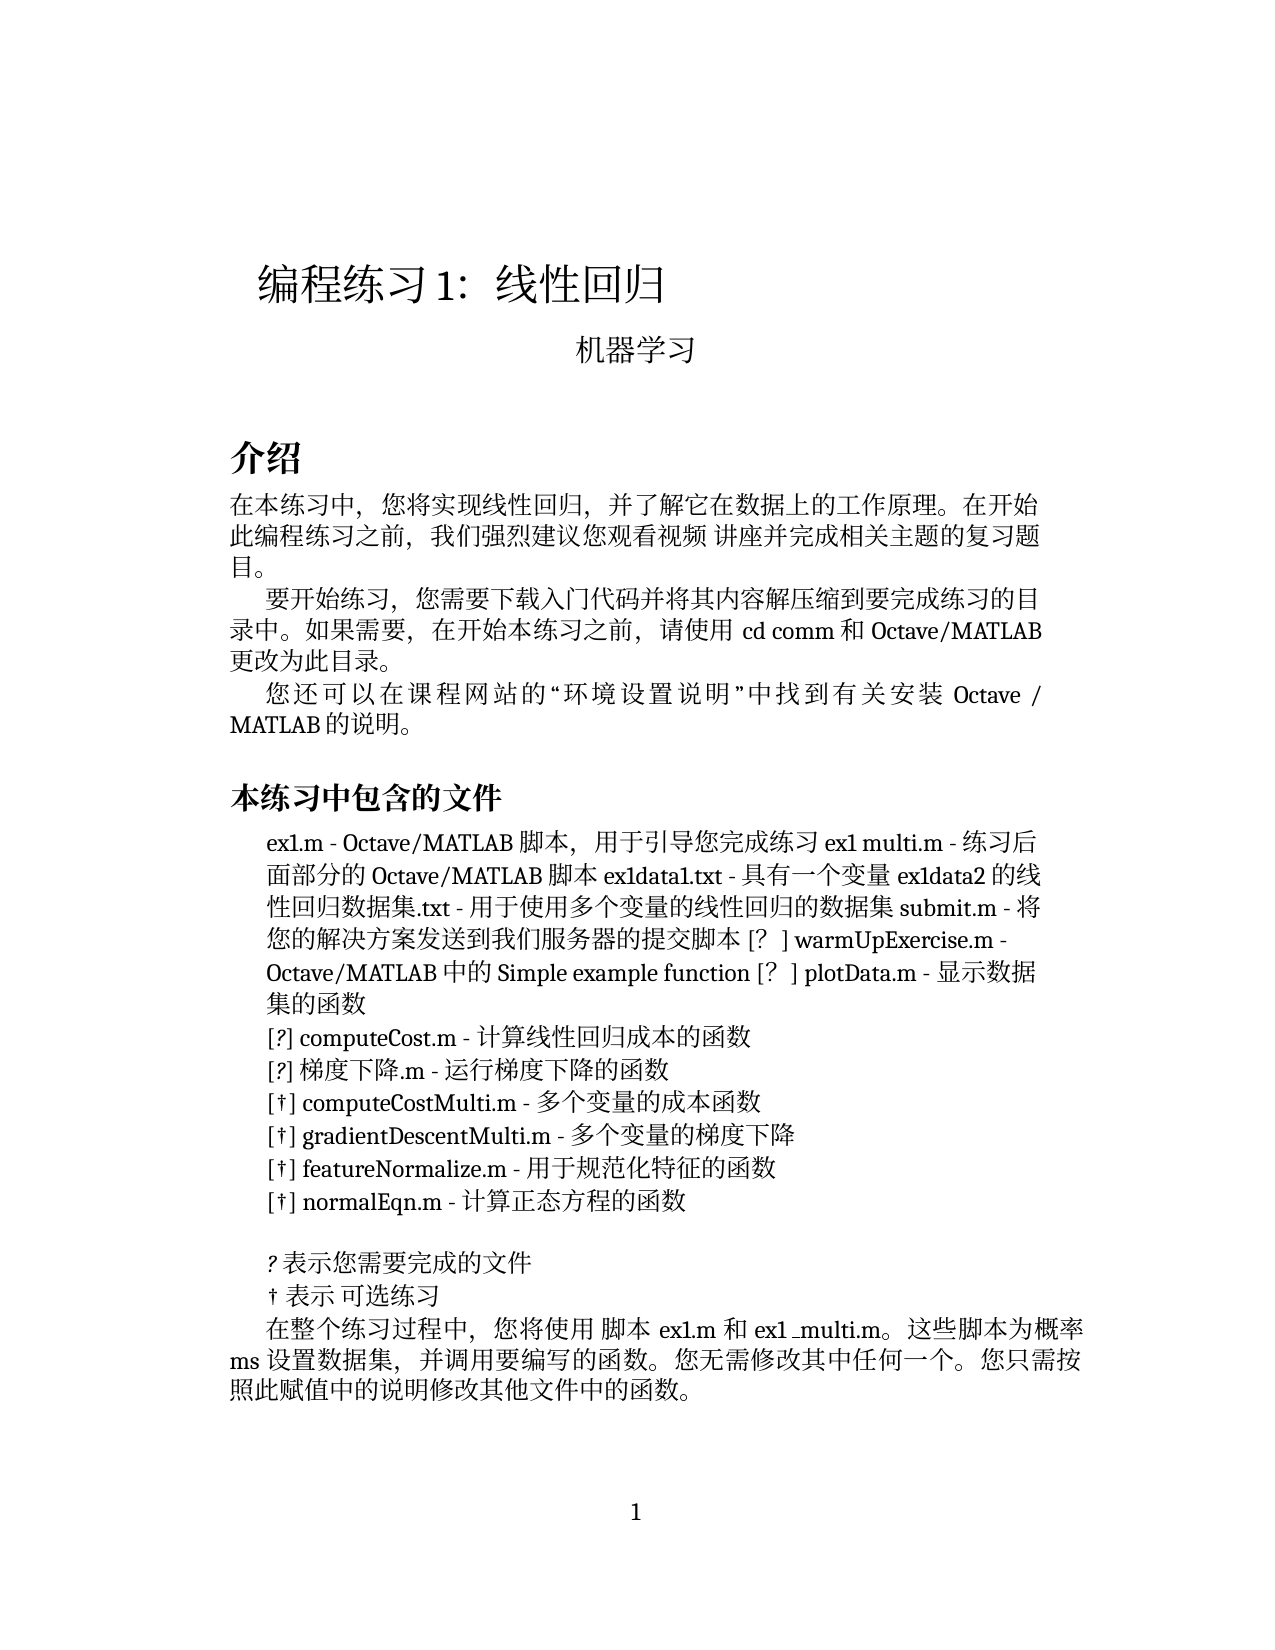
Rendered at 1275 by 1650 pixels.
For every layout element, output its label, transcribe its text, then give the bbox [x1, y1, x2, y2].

text [†] computeCostMulti.m - 多个变量的成本函数 [266, 1089, 1042, 1118]
text 机器学习 [231, 334, 1040, 369]
text ? 表示您需要完成的文件 [266, 1250, 1042, 1279]
text 要开始练习，您需要下载入门代码并将其内容解压缩到要完成练习的目录中。如果需要，在开始本练习之前，请使用 cd comm和 Octave/MATLAB 更改为此目录。 [229, 586, 1042, 677]
text [†] gradientDescentMulti.m - 多个变量的梯度下降 [266, 1122, 1042, 1151]
subtitle 本练习中包含的文件 [230, 783, 1041, 817]
text [?] computeCost.m - 计算线性回归成本的函数 [266, 1024, 1042, 1052]
subtitle 介绍 [230, 439, 1041, 480]
text 在本练习中，您将实现线性回归，并了解它在数据上的工作原理。在开始此编程练习之前，我们强烈建议您观看视频 讲座并完成相关主题的复习题目。 [229, 492, 1042, 582]
text ex1.m - Octave/MATLAB 脚本，用于引导您完成练习 ex1 multi.m - 练习后面部分的 Octave/MATLAB 脚本 ex1data1.txt - 具有一个变量 ex1data2 的线性回归数据集.txt - 用于使用多个变量的线性回归的数据集 submit.m - 将您的解决方案发送到我们服务器的提交脚本 [？] warmUpExercise.m - Octave/MATLAB 中的 Simple example function [？] plotData.m - 显示数据集的函数 [266, 829, 1042, 1020]
text [?] 梯度下降.m - 运行梯度下降的函数 [266, 1057, 1042, 1085]
text [†] featureNormalize.m - 用于规范化特征的函数 [266, 1155, 1042, 1184]
text 编程练习 1：线性回归 [257, 262, 1171, 311]
text 在整个练习过程中，您将使用 脚本 ex1.m 和 ex1 multi.m。这些脚本为概率 ms 设置数据集，并调用要编写的函数。您无需修改其中任何一个。您只需按照此赋值中的说明修改其他文件中的函数。 [229, 1316, 1085, 1406]
text [†] normalEqn.m - 计算正态方程的函数 [266, 1188, 1042, 1217]
text 您还可以在课程网站的“环境设置说明”中找到有关安装Octave / MATLAB的说明。 [229, 681, 1042, 740]
text † 表示 可选练习 [266, 1283, 1042, 1312]
